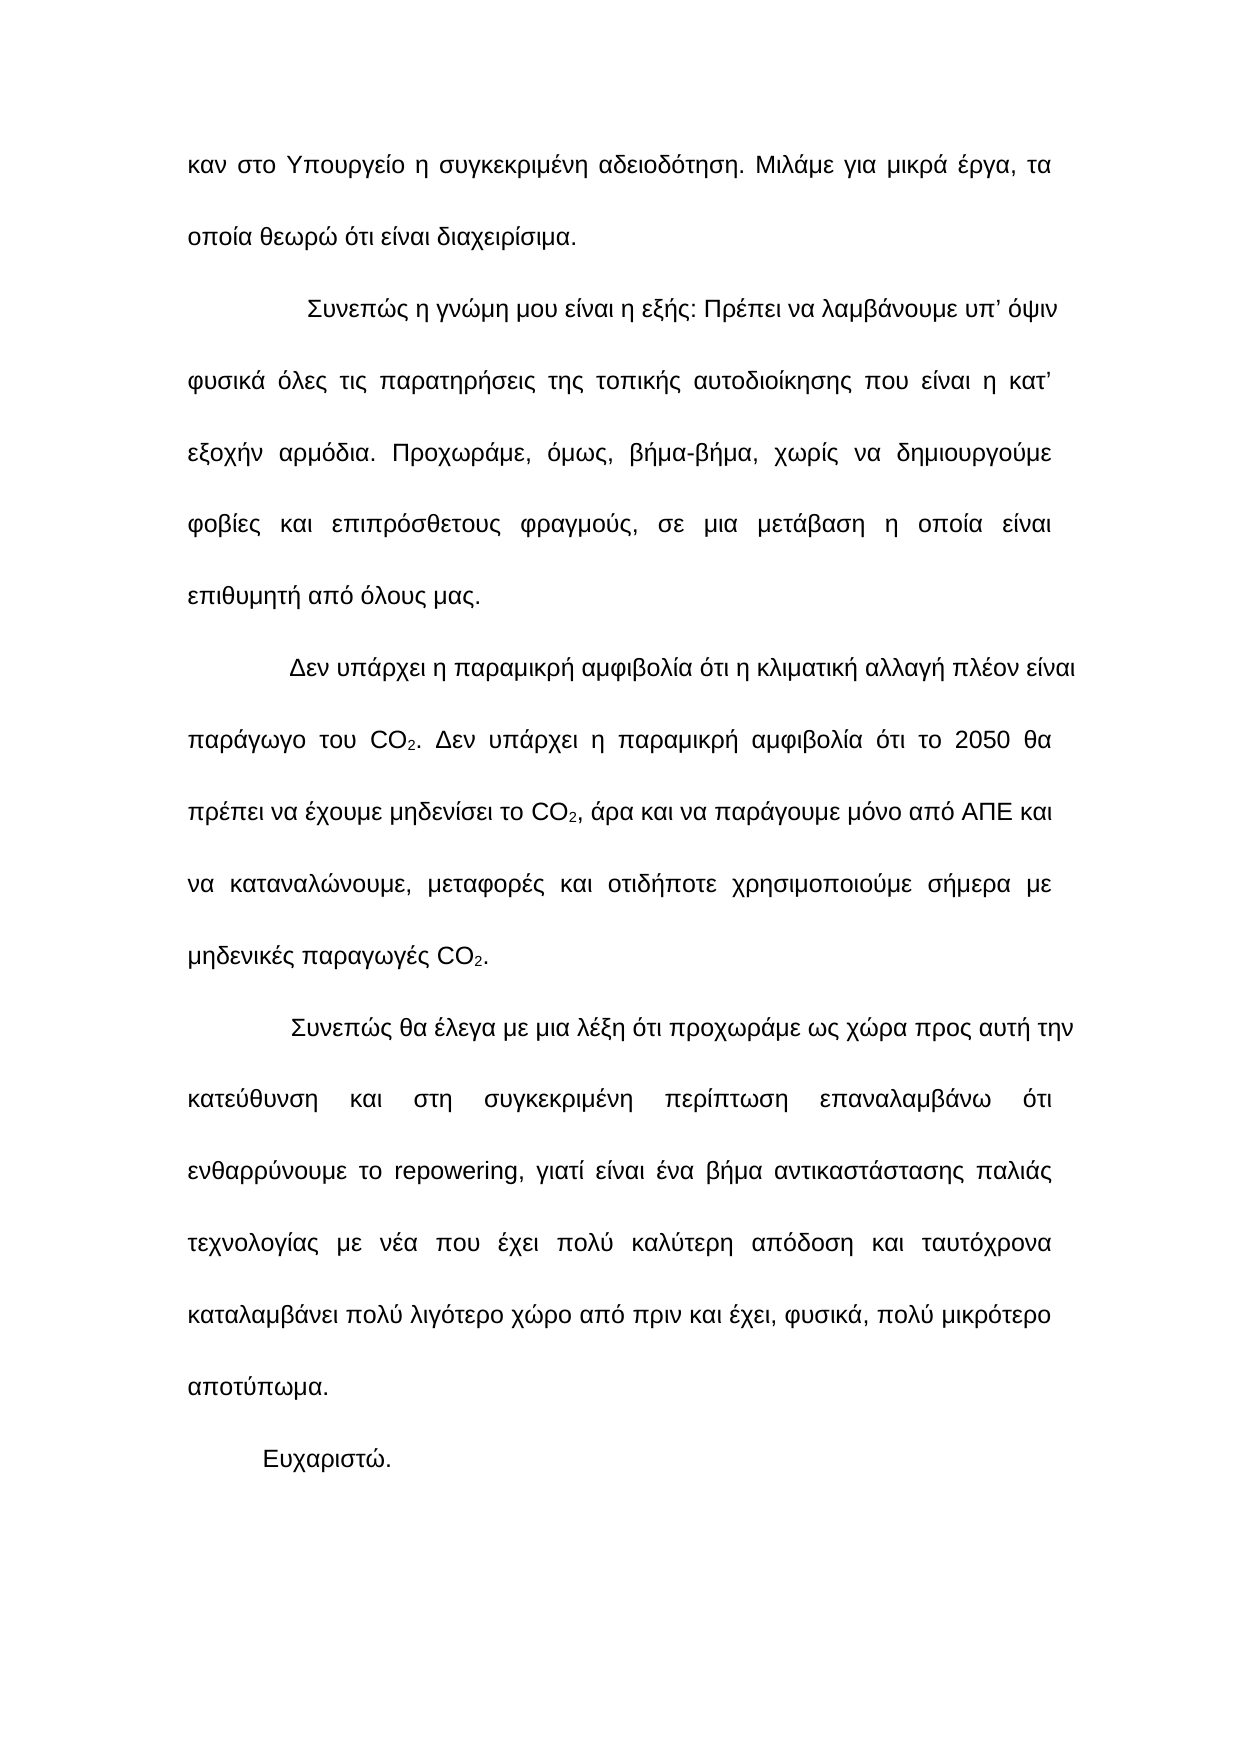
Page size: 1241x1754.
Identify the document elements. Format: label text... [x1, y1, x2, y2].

text Ευχαριστώ. [187, 1444, 1053, 1472]
text Συνεπώς η γνώμη μου είναι η εξής: Πρέπει να λαμβάνουμε υπ’ όψιν φυσικά όλες τις παρατηρήσεις της τοπικής αυτοδιοίκησης που είναι η κατ’ εξοχήν αρμόδια. Προχωράμε, όμως, βήμα-βήμα, χωρίς να δημιουργούμε φοβίες και επιπρόσθετους φραγμούς, σε μια μετάβαση η οποία είναι επιθυμητή από όλους μας. [187, 294, 1053, 610]
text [187, 150, 1053, 251]
text Δεν υπάρχει η παραμικρή αμφιβολία ότι η κλιματική αλλαγή πλέον είναι παράγωγο του CO2. Δεν υπάρχει η παραμικρή αμφιβολία ότι το 2050 θα πρέπει να έχουμε μηδενίσει το CO2, άρα και να παράγουμε μόνο από ΑΠΕ και να καταναλώνουμε, μεταφορές και οτιδήποτε χρησιμοποιούμε σήμερα με μηδενικές παραγωγές CO2. [187, 653, 1053, 969]
text Συνεπώς θα έλεγα με μια λέξη ότι προχωράμε ως χώρα προς αυτή την κατεύθυνση και στη συγκεκριμένη περίπτωση επαναλαμβάνω ότι ενθαρρύνουμε το repowering, γιατί είναι ένα βήμα αντικαστάστασης παλιάς τεχνολογίας με νέα που έχει πολύ καλύτερη απόδοση και ταυτόχρονα καταλαμβάνει πολύ λιγότερο χώρο από πριν και έχει, φυσικά, πολύ μικρότερο αποτύπωμα. [187, 1012, 1053, 1401]
